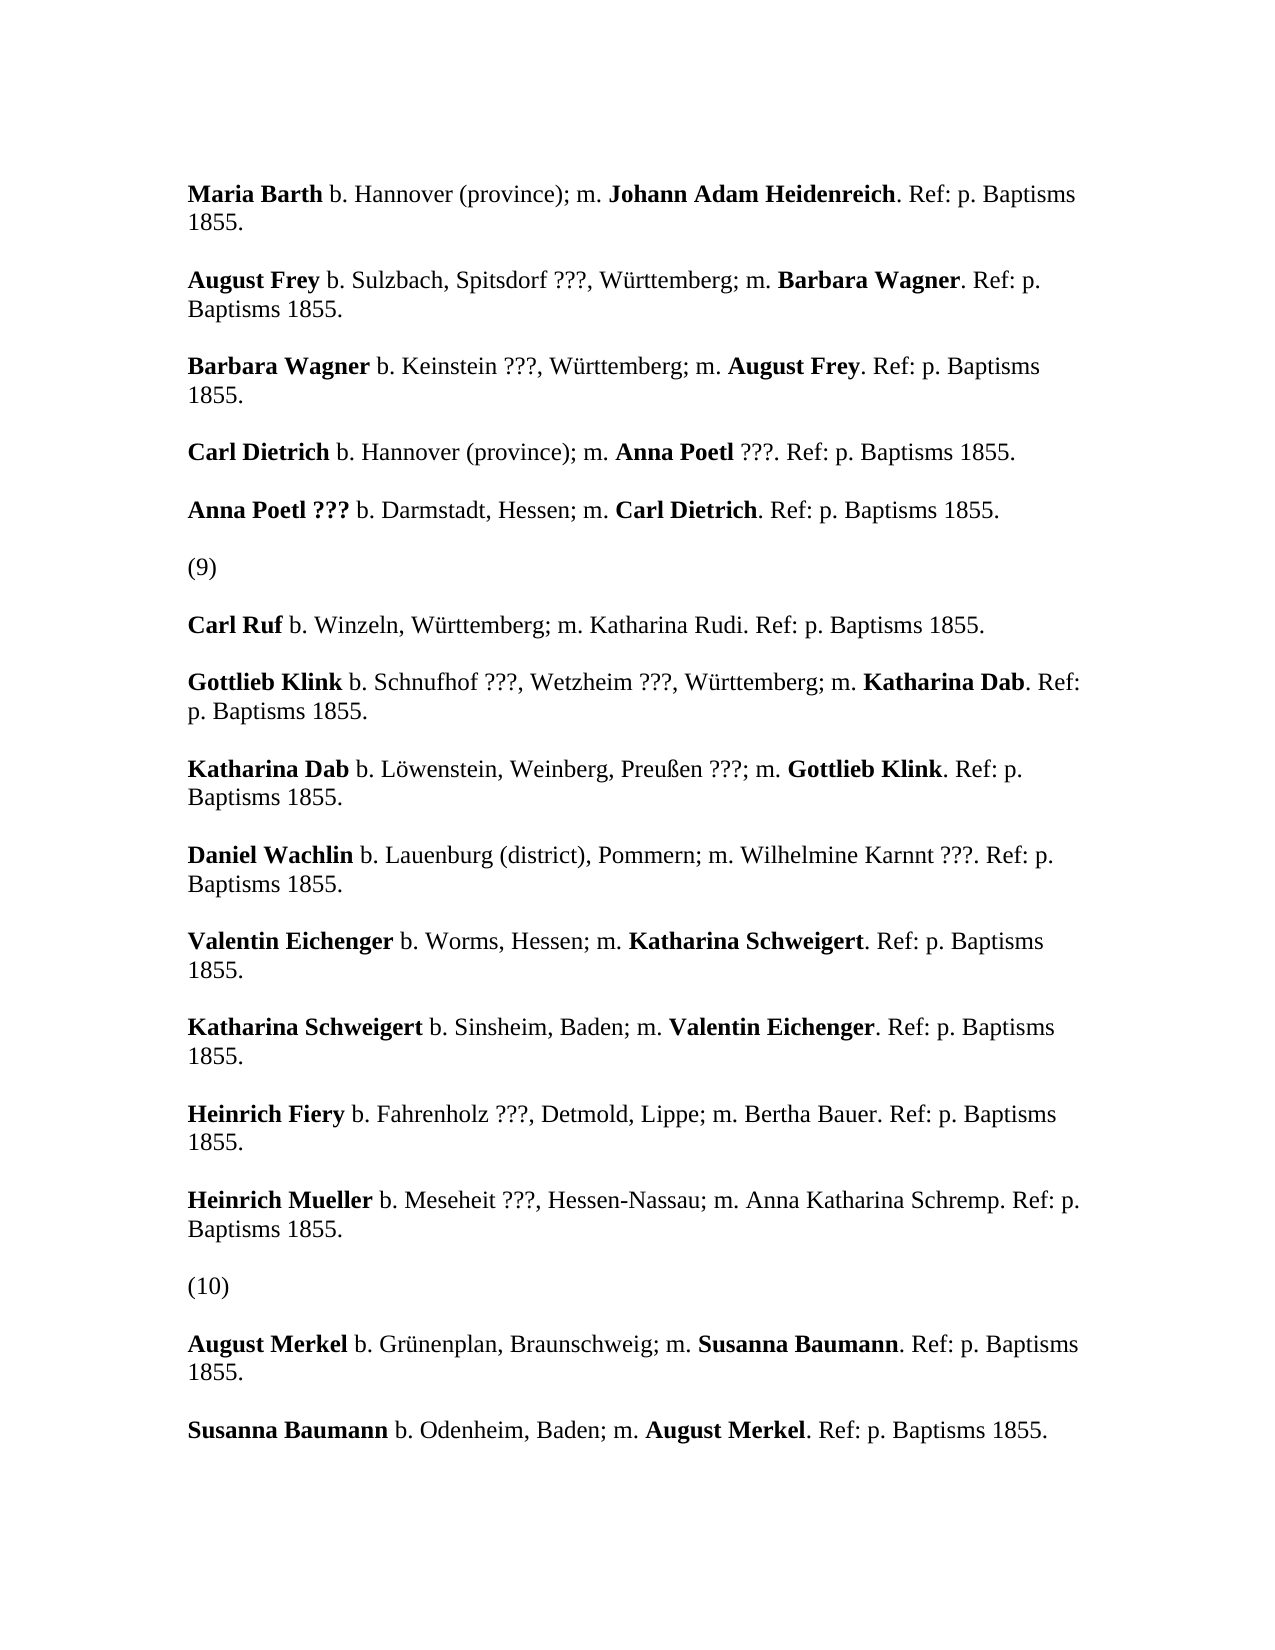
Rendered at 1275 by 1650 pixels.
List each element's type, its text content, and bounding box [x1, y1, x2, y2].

text Gottlieb Klink b. Schnufhof ???, Wetzheim ???, Württemberg; m. Katharina Dab. Ref: p. Baptisms 1855. [187, 667, 1087, 725]
text Anna Poetl ??? b. Darmstadt, Hessen; m. Carl Dietrich. Ref: p. Baptisms 1855. [187, 495, 1087, 524]
text Carl Ruf b. Winzeln, Württemberg; m. Katharina Rudi. Ref: p. Baptisms 1855. [187, 610, 1087, 639]
text Valentin Eichenger b. Worms, Hessen; m. Katharina Schweigert. Ref: p. Baptisms 1855. [187, 926, 1087, 984]
text Heinrich Fiery b. Fahrenholz ???, Detmold, Lippe; m. Bertha Bauer. Ref: p. Baptisms 1855. [187, 1099, 1087, 1156]
text Daniel Wachlin b. Lauenburg (district), Pommern; m. Wilhelmine Karnnt ???. Ref: p. Baptisms 1855. [187, 840, 1087, 897]
text Katharina Schweigert b. Sinsheim, Baden; m. Valentin Eichenger. Ref: p. Baptisms 1855. [187, 1012, 1087, 1070]
text (10) [187, 1271, 1087, 1300]
text August Merkel b. Grünenplan, Braunschweig; m. Susanna Baumann. Ref: p. Baptisms 1855. [187, 1329, 1087, 1386]
text Carl Dietrich b. Hannover (province); m. Anna Poetl ???. Ref: p. Baptisms 1855. [187, 437, 1087, 466]
text August Frey b. Sulzbach, Spitsdorf ???, Württemberg; m. Barbara Wagner. Ref: p. Baptisms 1855. [187, 265, 1087, 322]
text Maria Barth b. Hannover (province); m. Johann Adam Heidenreich. Ref: p. Baptisms 1855. [187, 179, 1087, 236]
text Barbara Wagner b. Keinstein ???, Württemberg; m. August Frey. Ref: p. Baptisms 1855. [187, 351, 1087, 409]
text Katharina Dab b. Löwenstein, Weinberg, Preußen ???; m. Gottlieb Klink. Ref: p. Baptisms 1855. [187, 754, 1087, 811]
text Susanna Baumann b. Odenheim, Baden; m. August Merkel. Ref: p. Baptisms 1855. [187, 1415, 1087, 1444]
text (9) [187, 552, 1087, 581]
text Heinrich Mueller b. Meseheit ???, Hessen-Nassau; m. Anna Katharina Schremp. Ref: p. Baptisms 1855. [187, 1185, 1087, 1242]
